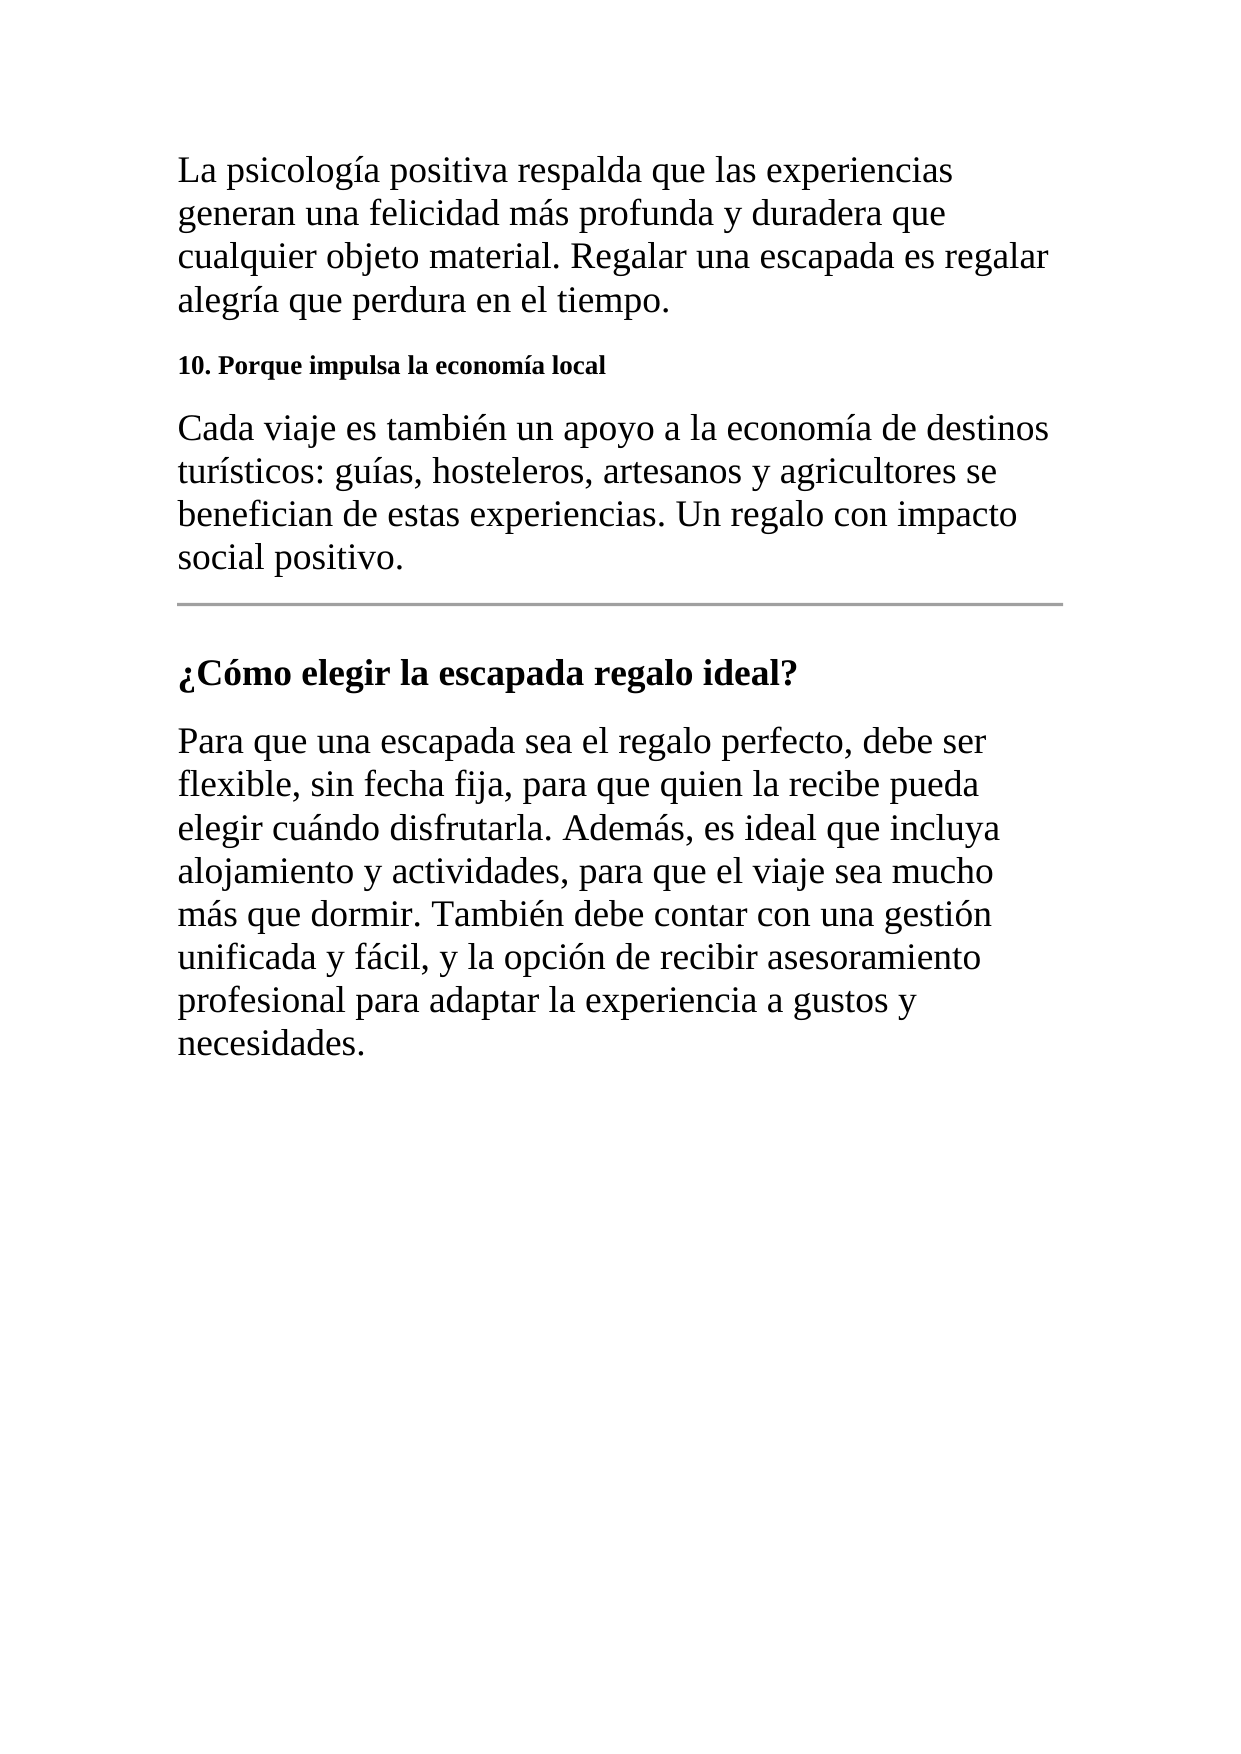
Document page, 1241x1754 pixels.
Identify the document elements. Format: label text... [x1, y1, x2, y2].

text ¿Cómo elegir la escapada regalo ideal? [177, 651, 1063, 694]
text Para que una escapada sea el regalo perfecto, debe ser flexible, sin fecha fija, para que quien la recibe pueda elegir cuándo disfrutarla. Además, es ideal que incluya alojamiento y actividades, para que el viaje sea mucho más que dormir. También debe contar con una gestión unificada y fácil, y la opción de recibir asesoramiento profesional para adaptar la experiencia a gustos y necesidades. [177, 719, 1063, 1064]
text Cada viaje es también un apoyo a la economía de destinos turísticos: guías, hosteleros, artesanos y agricultores se benefician de estas experiencias. Un regalo con impacto social positivo. [177, 405, 1063, 578]
subtitle 10. Porque impulsa la economía local [177, 349, 1063, 380]
text La psicología positiva respalda que las experiencias generan una felicidad más profunda y duradera que cualquier objeto material. Regalar una escapada es regalar alegría que perdura en el tiempo. [177, 148, 1063, 320]
